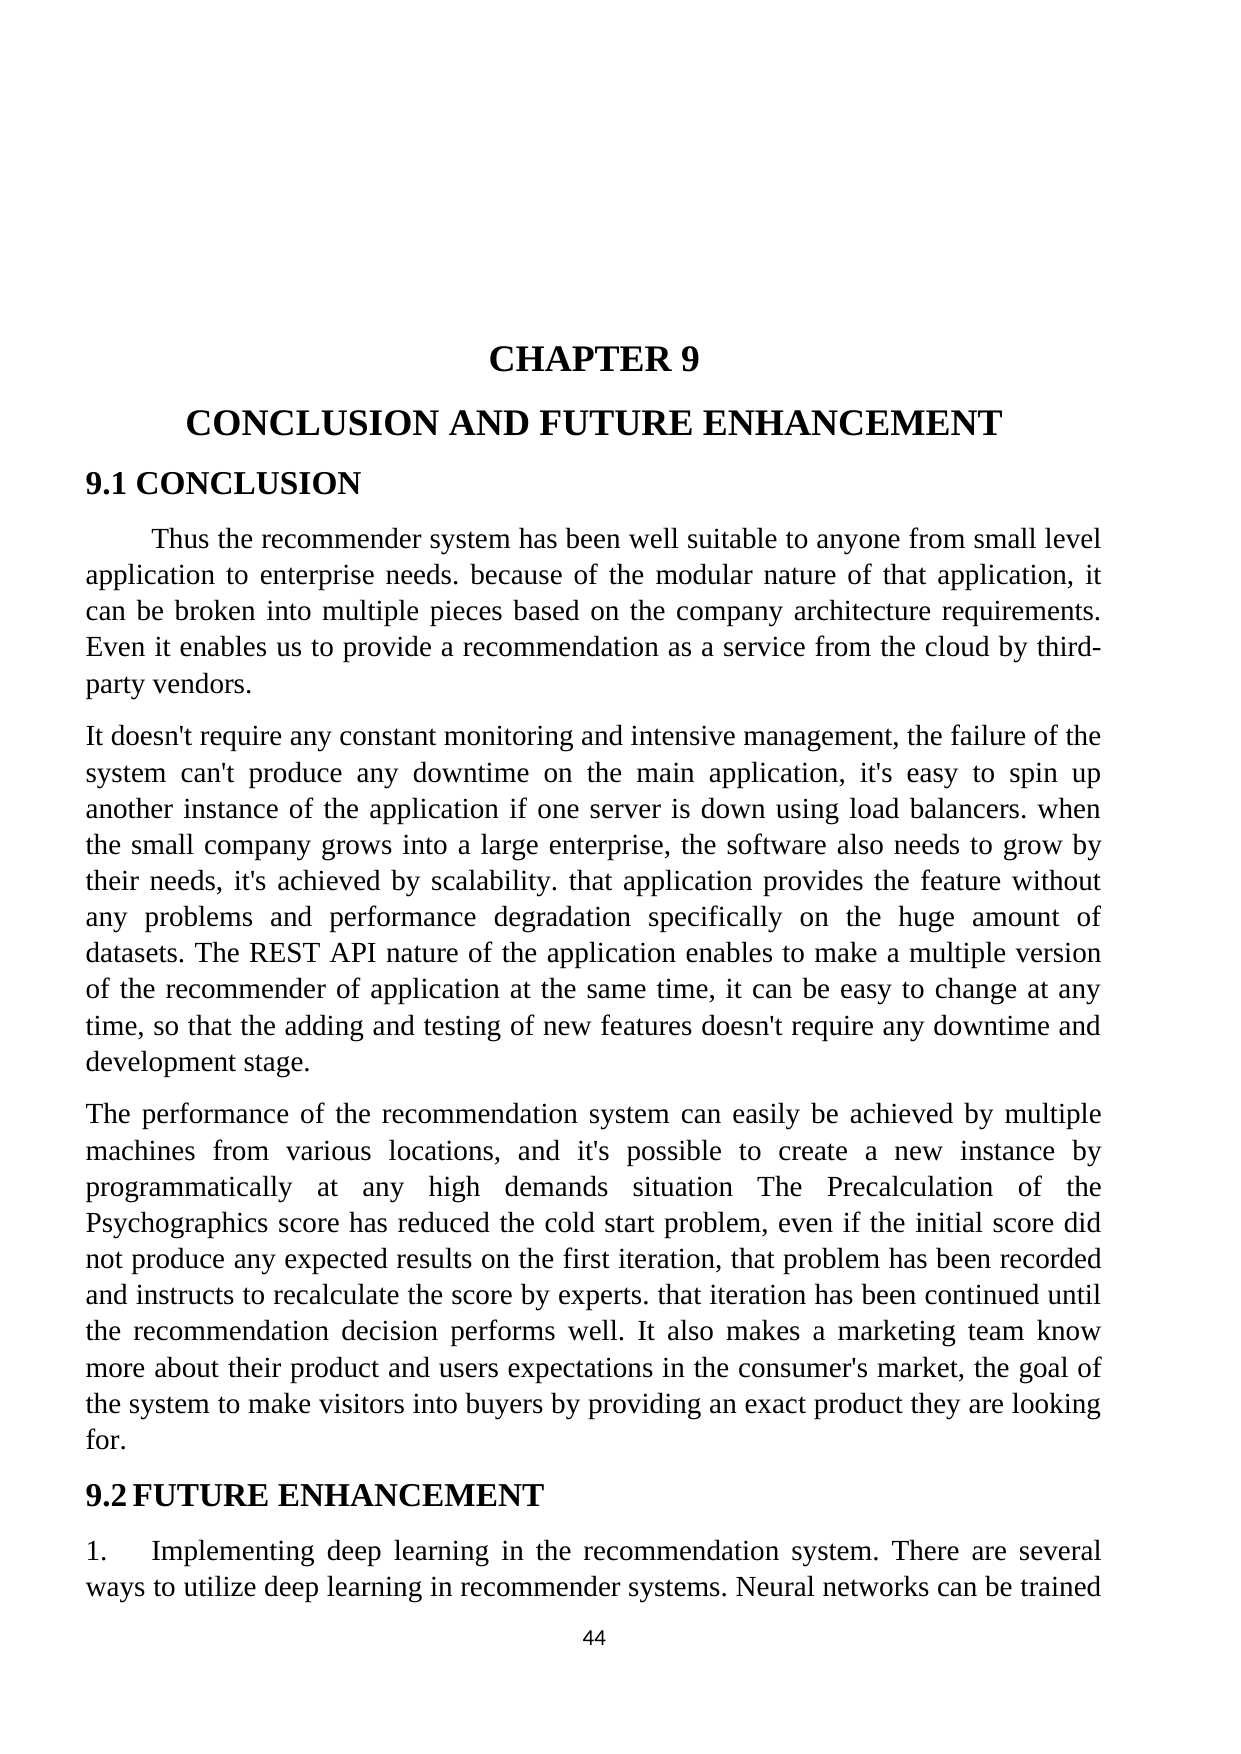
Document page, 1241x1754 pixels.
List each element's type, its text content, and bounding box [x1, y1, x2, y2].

text Thus the recommender system has been well suitable to anyone from small level application to enterprise needs. because of the modular nature of that application, it can be broken into multiple pieces based on the company architecture requirements. Even it enables us to provide a recommendation as a service from the cloud by third-party vendors. [85, 521, 1103, 699]
text The performance of the recommendation system can easily be achieved by multiple machines from various locations, and it's possible to create a new instance by programmatically at any high demands situation The Precalculation of the Psychographics score has reduced the cold start problem, even if the initial score did not produce any expected results on the first iteration, that problem has been recorded and instructs to recalculate the score by experts. that iteration has been continued until the recommendation decision performs well. It also makes a marketing team know more about their product and users expectations in the consumer's market, the goal of the system to make visitors into buyers by providing an exact product they are looking for. [85, 1097, 1103, 1456]
text CONCLUSION AND FUTURE ENHANCEMENT [85, 400, 1103, 443]
text CHAPTER 9 [85, 337, 1103, 380]
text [85, 1533, 1103, 1602]
text 9.1 CONCLUSION [85, 463, 1103, 501]
text It doesn't require any constant monitoring and intensive management, the failure of the system can't produce any downtime on the main application, it's easy to spin up another instance of the application if one server is down using load balancers. when the small company grows into a large enterprise, the software also needs to grow by their needs, it's achieved by scalability. that application provides the feature without any problems and performance degradation specifically on the huge amount of datasets. The REST API nature of the application enables to make a multiple version of the recommender of application at the same time, it can be easy to change at any time, so that the adding and testing of new features doesn't require any downtime and development stage. [85, 718, 1103, 1077]
list FUTURE ENHANCEMENT [85, 1475, 1103, 1513]
